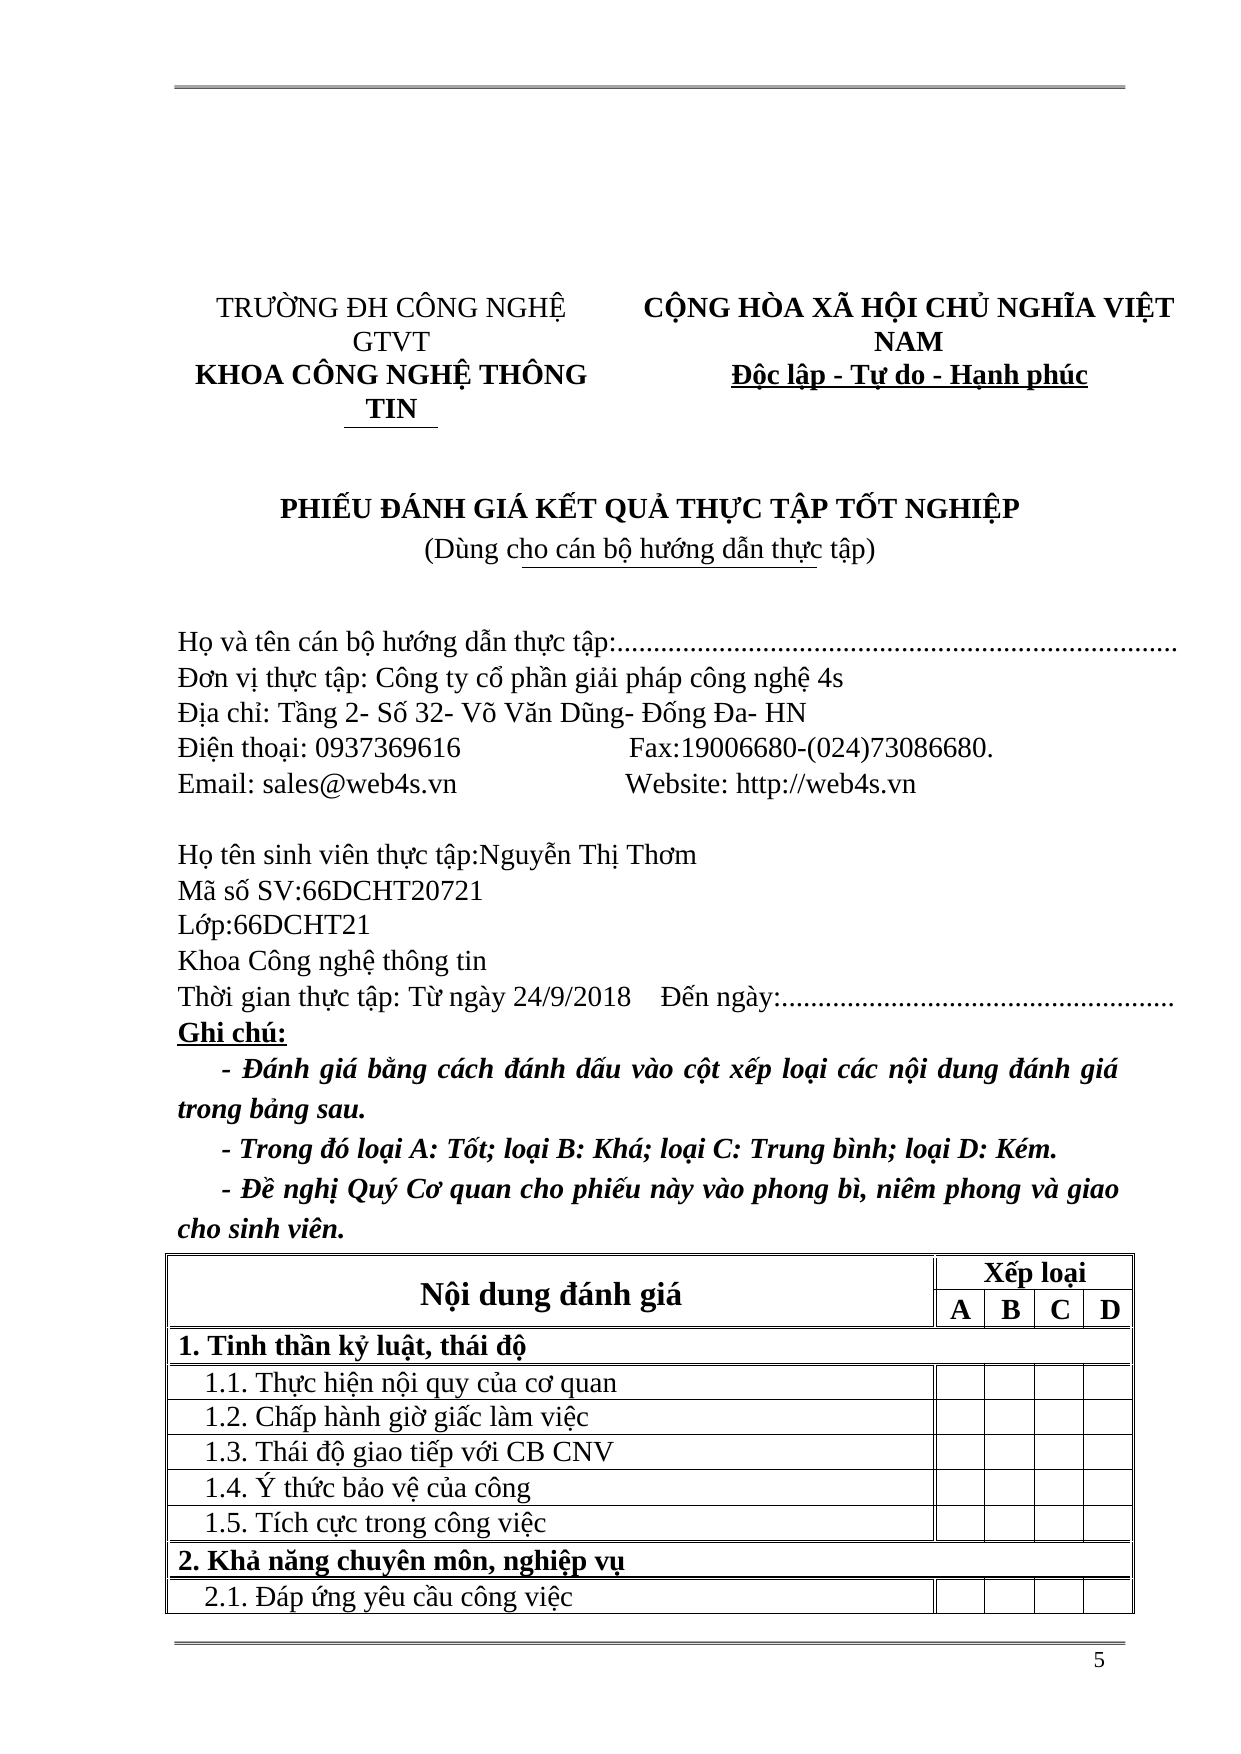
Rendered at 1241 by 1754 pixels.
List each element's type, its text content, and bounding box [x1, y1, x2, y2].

text Đơn vị thực tập: Công ty cổ phần giải pháp công nghệ 4s Địa chỉ: Tầng 2- Số 32- Võ Văn Dũng- Đống Đa- HN [177, 660, 845, 729]
table_cell 1.3. Thái độ giao tiếp với CB CNV [168, 1435, 933, 1469]
table_cell [1035, 1435, 1083, 1469]
table_cell 2.1. Đáp ứng yêu cầu công việc [168, 1576, 933, 1613]
list Đề nghị Quý Cơ quan cho phiếu này vào phong bì, niêm phong và giao cho sinh viên. [177, 1171, 1123, 1245]
table_cell [1084, 1576, 1132, 1613]
table_cell [985, 1400, 1034, 1434]
table_cell [1035, 1580, 1083, 1613]
text Email: sales@web4s.vn Website: http://web4s.vn [177, 766, 1207, 799]
table_cell [1035, 1400, 1083, 1434]
table_cell [1084, 1363, 1132, 1399]
table_cell 1.1. Thực hiện nội quy của cơ quan [168, 1363, 933, 1399]
text Khoa Công nghệ thông tin [177, 943, 1207, 977]
table_header Nội dung đánh giá [166, 1254, 935, 1326]
table_cell [1084, 1470, 1132, 1505]
text Ghi chú: [177, 1015, 1207, 1049]
text Thời gian thực tập: Từ ngày 24/9/2018 Đến ngày:...................................................... [177, 979, 1207, 1013]
list Đánh giá bằng cách đánh dấu vào cột xếp loại các nội dung đánh giá trong bảng sau. [177, 1051, 1122, 1124]
subtitle PHIẾU ĐÁNH GIÁ KẾT QUẢ THỰC TẬP TỐT NGHIỆP [278, 491, 1021, 524]
table_cell [937, 1400, 984, 1434]
table_cell B [985, 1290, 1034, 1326]
table_cell C [1035, 1290, 1083, 1326]
table_cell [937, 1366, 984, 1399]
table_cell 2. Khả năng chuyên môn, nghiệp vụ [166, 1540, 1134, 1576]
table_cell [937, 1506, 984, 1540]
table_header Xếp loại [935, 1256, 1132, 1288]
table_cell [937, 1580, 984, 1613]
text Lớp:66DCHT21 [177, 908, 1207, 941]
table_header CỘNG HÒA XÃ HỘI CHỦ NGHĨA VIỆT NAM Độc lập - Tự do - Hạnh phúc [615, 290, 1195, 428]
table_header TRƯỜNG ĐH CÔNG NGHỆ GTVT KHOA CÔNG NGHỆ THÔNG TIN [174, 290, 615, 428]
text (Dùng cho cán bộ hướng dẫn thực tập) [301, 531, 999, 564]
table_cell [985, 1580, 1034, 1613]
table_cell [1084, 1400, 1132, 1434]
table_cell A [937, 1290, 984, 1326]
table_cell [985, 1366, 1034, 1399]
table_cell [985, 1506, 1034, 1540]
table_cell 1. Tinh thần kỷ luật, thái độ [168, 1326, 1132, 1362]
text Điện thoại: 0937369616 Fax:19006680-(024)73086680. [177, 731, 1207, 764]
table_cell D [1084, 1290, 1132, 1326]
text Họ và tên cán bộ hướng dẫn thực tập:............................................................................. [177, 624, 1207, 658]
table_cell [1035, 1470, 1083, 1505]
table_cell [1035, 1366, 1083, 1399]
table_cell [985, 1435, 1034, 1469]
table_cell 1.4. Ý thức bảo vệ của công [168, 1470, 933, 1505]
table_cell [1035, 1506, 1083, 1540]
list Trong đó loại A: Tốt; loại B: Khá; loại C: Trung bình; loại D: Kém. [221, 1131, 1207, 1165]
table_cell [985, 1470, 1034, 1505]
table_cell [1084, 1435, 1132, 1469]
table_cell 1.2. Chấp hành giờ giấc làm việc [168, 1400, 933, 1434]
table_cell [1084, 1506, 1132, 1540]
table_cell 1.5. Tích cực trong công việc [168, 1506, 933, 1540]
text Họ tên sinh viên thực tập:Nguyễn Thị Thơm Mã số SV:66DCHT20721 [177, 837, 699, 906]
table_cell [937, 1470, 984, 1505]
table_cell [937, 1435, 984, 1469]
